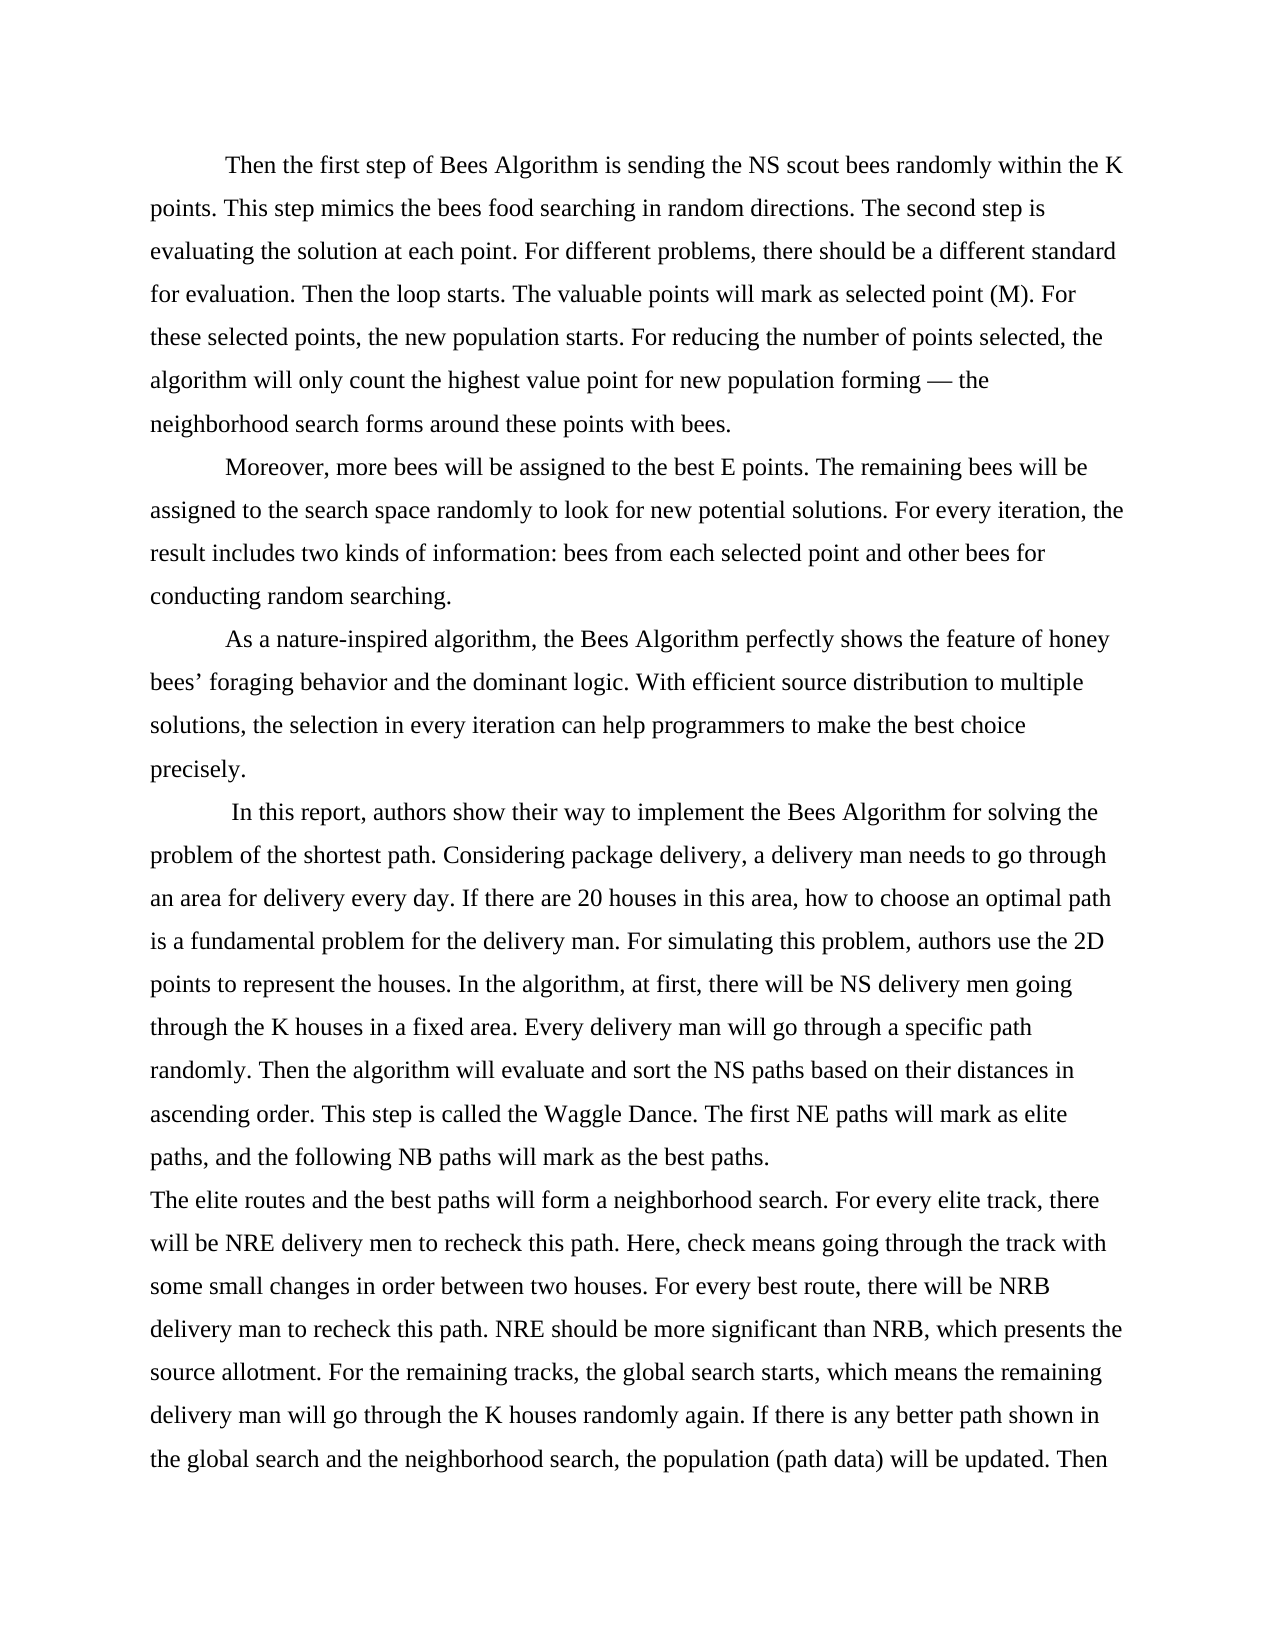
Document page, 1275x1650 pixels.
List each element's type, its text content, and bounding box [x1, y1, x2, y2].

text As a nature-inspired algorithm, the Bees Algorithm perfectly shows the feature of honey bees’ foraging behavior and the dominant logic. With efficient source distribution to multiple solutions, the selection in every iteration can help programmers to make the best choice precisely. [150, 624, 1125, 782]
text Then the first step of Bees Algorithm is sending the NS scout bees randomly within the K points. This step mimics the bees food searching in random directions. The second step is evaluating the solution at each point. For different problems, there should be a different standard for evaluation. Then the loop starts. The valuable points will mark as selected point (M). For these selected points, the new population starts. For reducing the number of points selected, the algorithm will only count the highest value point for new population forming — the neighborhood search forms around these points with bees. [150, 150, 1125, 437]
text Moreover, more bees will be assigned to the best E points. The remaining bees will be assigned to the search space randomly to look for new potential solutions. For every iteration, the result includes two kinds of information: bees from each selected point and other bees for conducting random searching. [150, 452, 1125, 610]
text In this report, authors show their way to implement the Bees Algorithm for solving the problem of the shortest path. Considering package delivery, a delivery man needs to go through an area for delivery every day. If there are 20 houses in this area, how to choose an optimal path is a fundamental problem for the delivery man. For simulating this problem, authors use the 2D points to represent the houses. In the algorithm, at first, there will be NS delivery men going through the K houses in a fixed area. Every delivery man will go through a specific path randomly. Then the algorithm will evaluate and sort the NS paths based on their distances in ascending order. This step is called the Waggle Dance. The first NE paths will mark as elite paths, and the following NB paths will mark as the best paths. [150, 797, 1125, 1171]
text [150, 1185, 1125, 1472]
